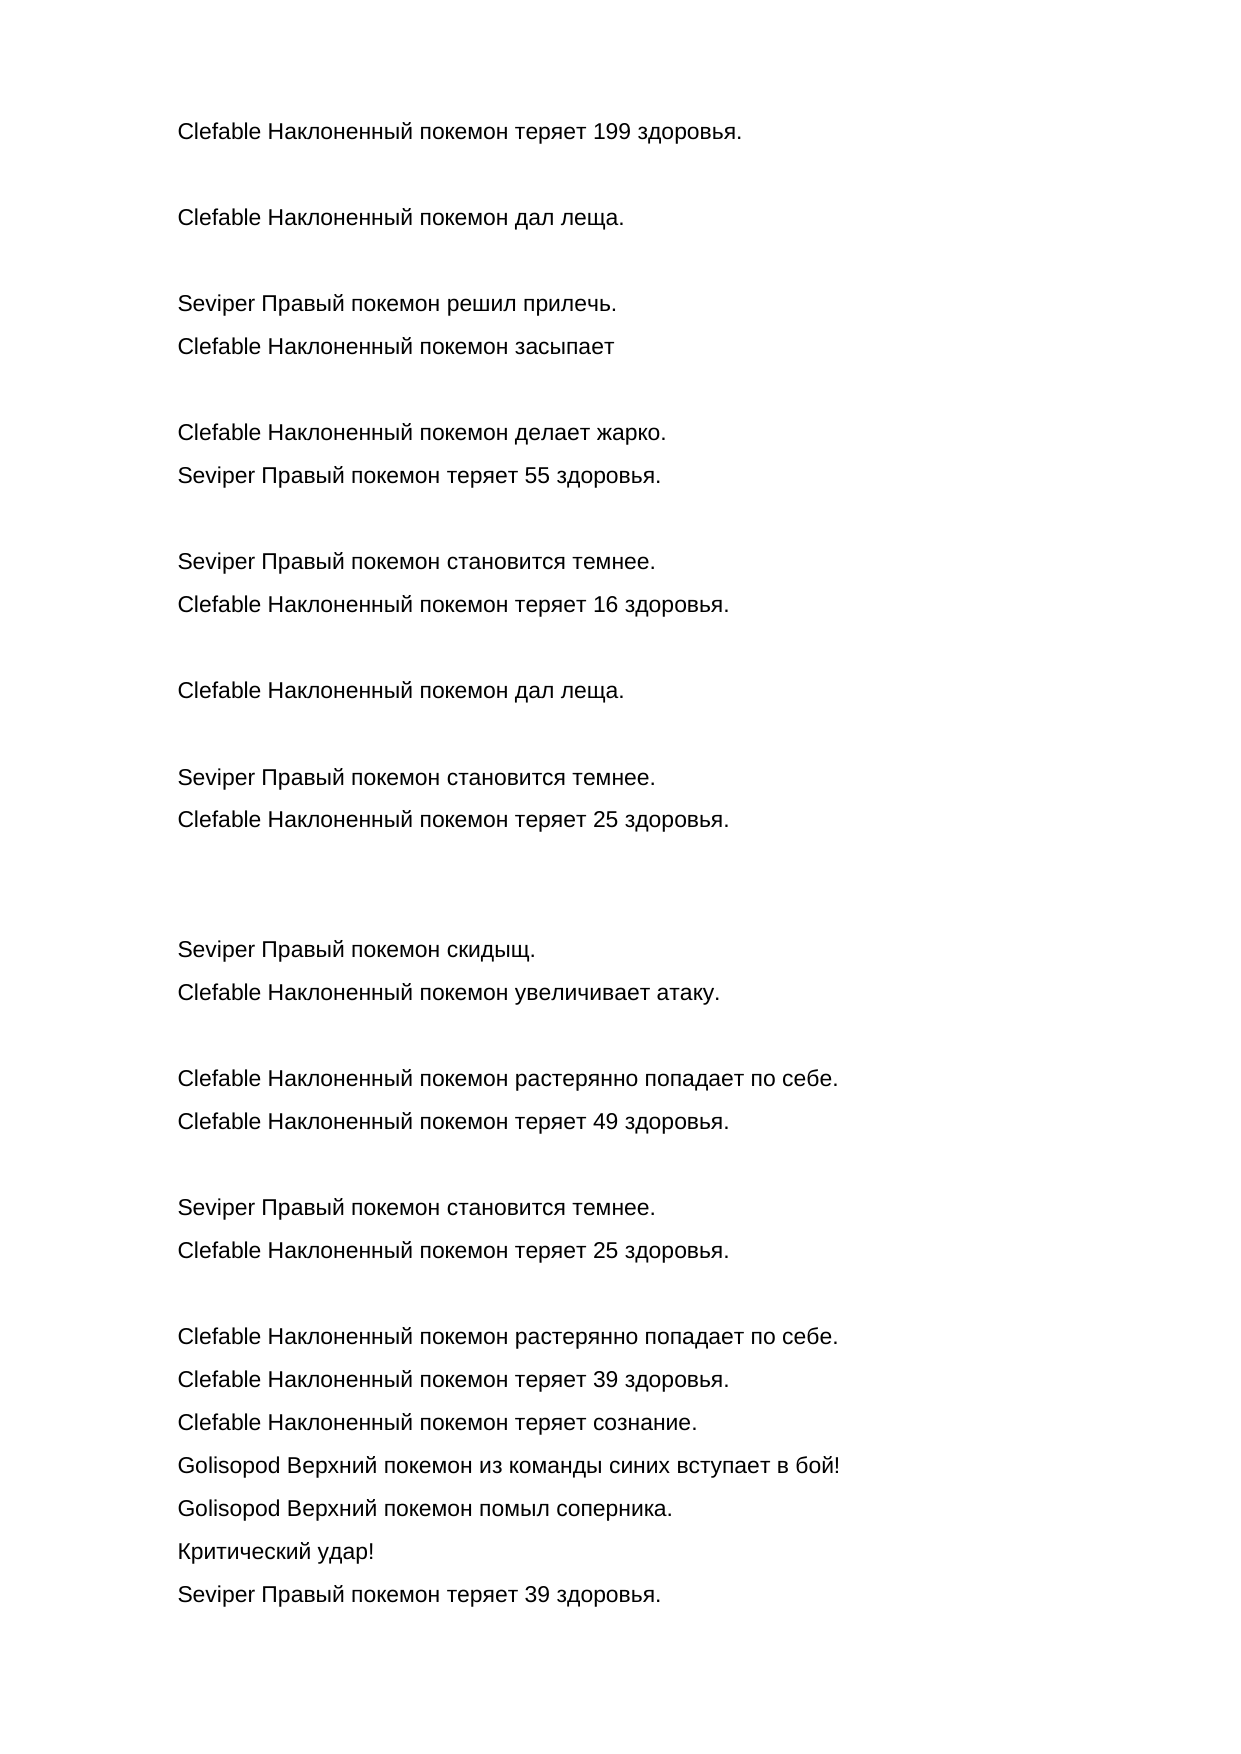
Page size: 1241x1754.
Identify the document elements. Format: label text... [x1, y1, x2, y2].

text Clefable Наклоненный покемон теряет 49 здоровья. [177, 1108, 1152, 1134]
text Clefable Наклоненный покемон теряет сознание. [177, 1409, 1152, 1435]
text Seviper Правый покемон становится темнее. [177, 763, 1152, 790]
text Clefable Наклоненный покемон дал леща. [177, 677, 1152, 704]
text Clefable Наклоненный покемон теряет 199 здоровья. [177, 118, 1152, 144]
text Clefable Наклоненный покемон делает жарко. [177, 419, 1152, 446]
text Seviper Правый покемон становится темнее. [177, 1194, 1152, 1220]
text Clefable Наклоненный покемон дал леща. [177, 204, 1152, 231]
text Clefable Наклоненный покемон засыпает [177, 333, 1152, 359]
text Clefable Наклоненный покемон теряет 25 здоровья. [177, 1237, 1152, 1263]
text Clefable Наклоненный покемон увеличивает атаку. [177, 978, 1152, 1005]
text Seviper Правый покемон теряет 55 здоровья. [177, 462, 1152, 489]
text Clefable Наклоненный покемон растерянно попадает по себе. [177, 1323, 1152, 1349]
text Seviper Правый покемон становится темнее. [177, 548, 1152, 575]
text Seviper Правый покемон решил прилечь. [177, 290, 1152, 317]
text Критический удар! [177, 1538, 1152, 1564]
text Clefable Наклоненный покемон теряет 16 здоровья. [177, 591, 1152, 618]
text Clefable Наклоненный покемон теряет 25 здоровья. [177, 806, 1152, 833]
text Seviper Правый покемон теряет 39 здоровья. [177, 1581, 1152, 1607]
text Seviper Правый покемон скидыщ. [177, 936, 1152, 962]
text Clefable Наклоненный покемон теряет 39 здоровья. [177, 1366, 1152, 1392]
text Clefable Наклоненный покемон растерянно попадает по себе. [177, 1064, 1152, 1091]
text Golisopod Верхний покемон из команды синих вступает в бой! [177, 1452, 1152, 1478]
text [177, 1495, 1152, 1521]
